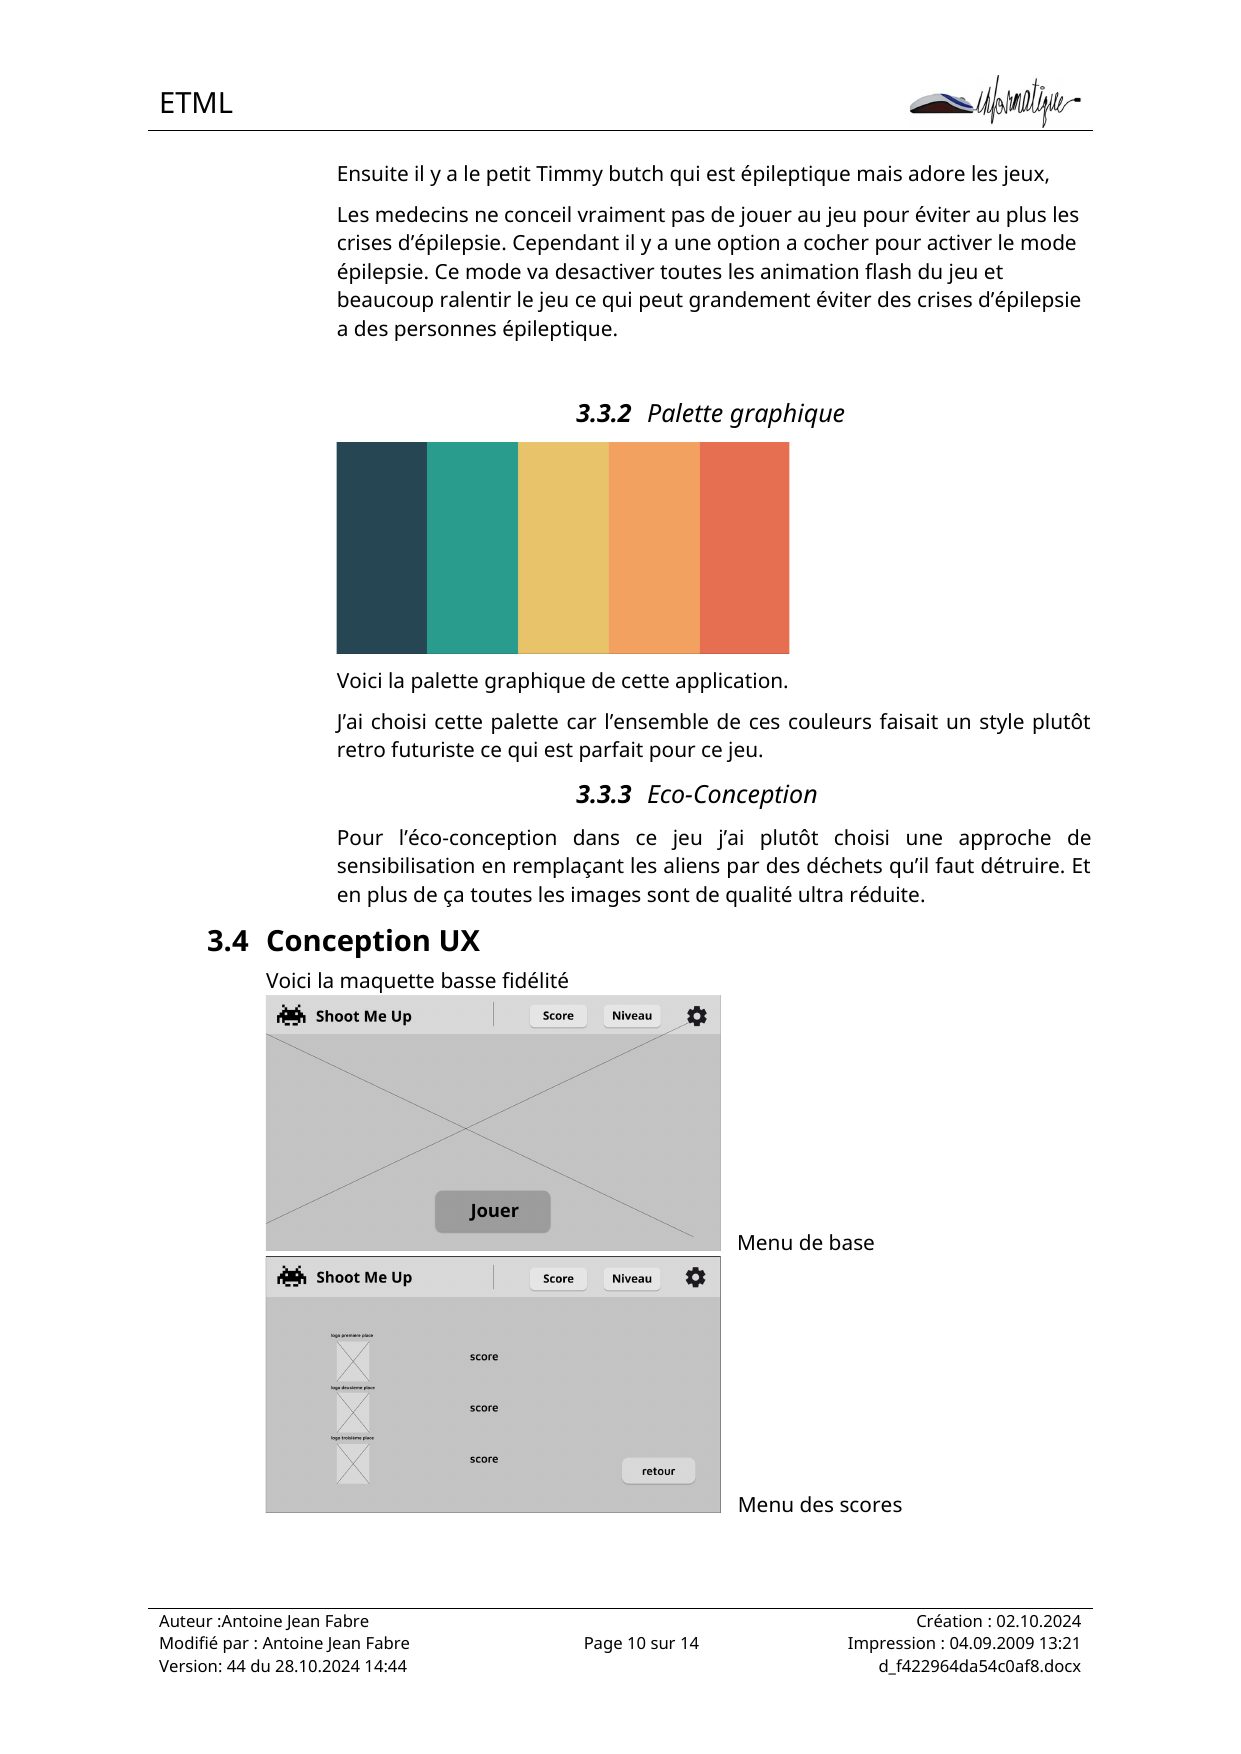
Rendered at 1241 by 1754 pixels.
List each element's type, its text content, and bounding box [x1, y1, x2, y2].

subtitle Conception UX [207, 921, 1092, 960]
text Pour l’éco-conception dans ce jeu j’ai plutôt choisi une approche de sensibilisation en remplaçant les aliens par des déchets qu’il faut détruire. Et en plus de ça toutes les images sont de qualité ultra réduite. [337, 823, 1092, 908]
text Voici la maquette basse fidélité [266, 967, 1092, 995]
text Les medecins ne conceil vraiment pas de jouer au jeu pour éviter au plus les crises d’épilepsie. Cependant il y a une option a cocher pour activer le mode épilepsie. Ce mode va desactiver toutes les animation flash du jeu et beaucoup ralentir le jeu ce qui peut grandement éviter des crises d’épilepsie a des personnes épileptique. [337, 200, 1092, 342]
text Voici la palette graphique de cette application. [337, 666, 1092, 694]
subtitle Palette graphique [576, 396, 1092, 430]
picture [909, 75, 1082, 128]
subtitle Eco-Conception [576, 776, 1092, 810]
picture [265, 1256, 721, 1513]
picture [265, 995, 721, 1251]
text Ensuite il y a le petit Timmy butch qui est épileptique mais adore les jeux, [337, 159, 1092, 188]
picture [336, 442, 790, 654]
text J’ai choisi cette palette car l’ensemble de ces couleurs faisait un style plutôt retro futuriste ce qui est parfait pour ce jeu. [337, 707, 1092, 764]
